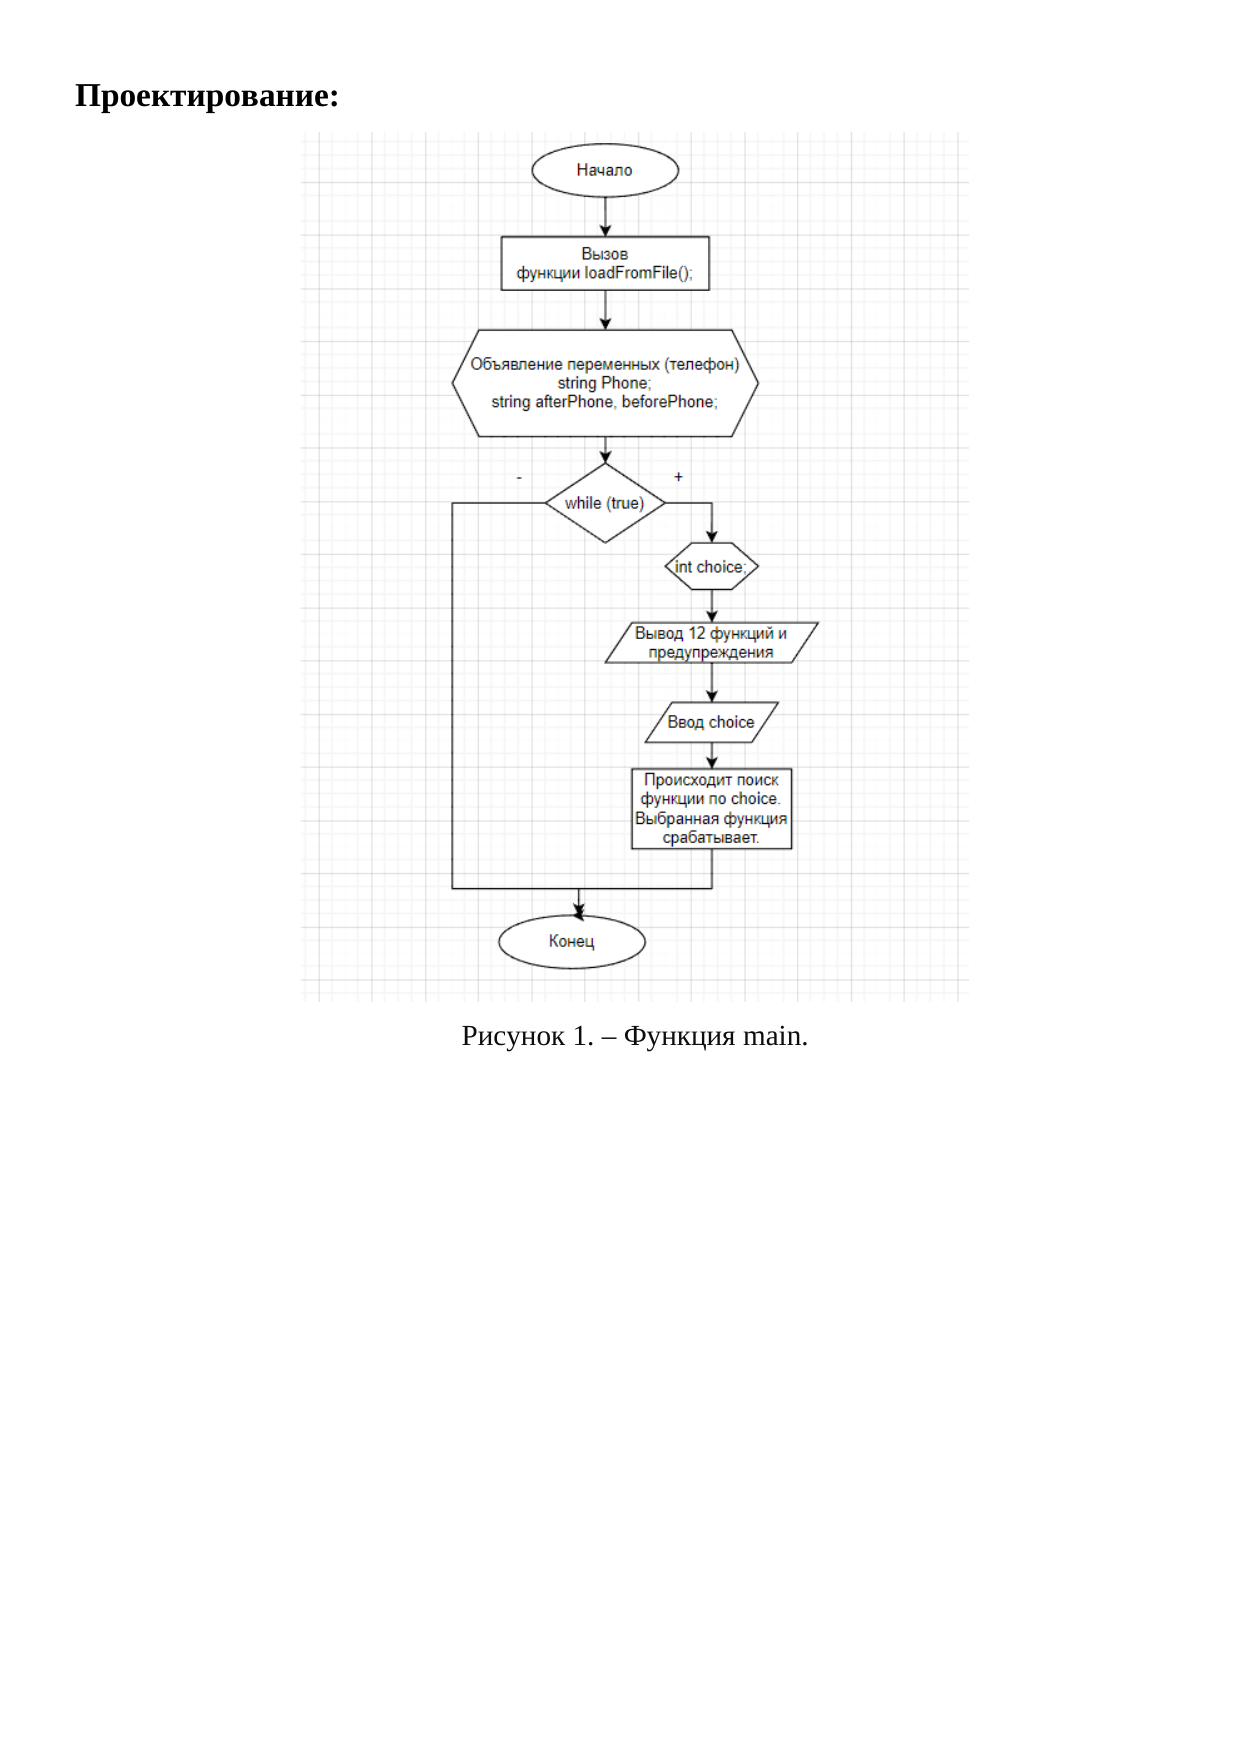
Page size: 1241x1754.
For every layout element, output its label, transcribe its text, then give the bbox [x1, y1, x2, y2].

text Проектирование: [75, 75, 1165, 113]
picture [300, 132, 970, 1002]
text Рисунок 1. – Функция main. [75, 1018, 1165, 1051]
